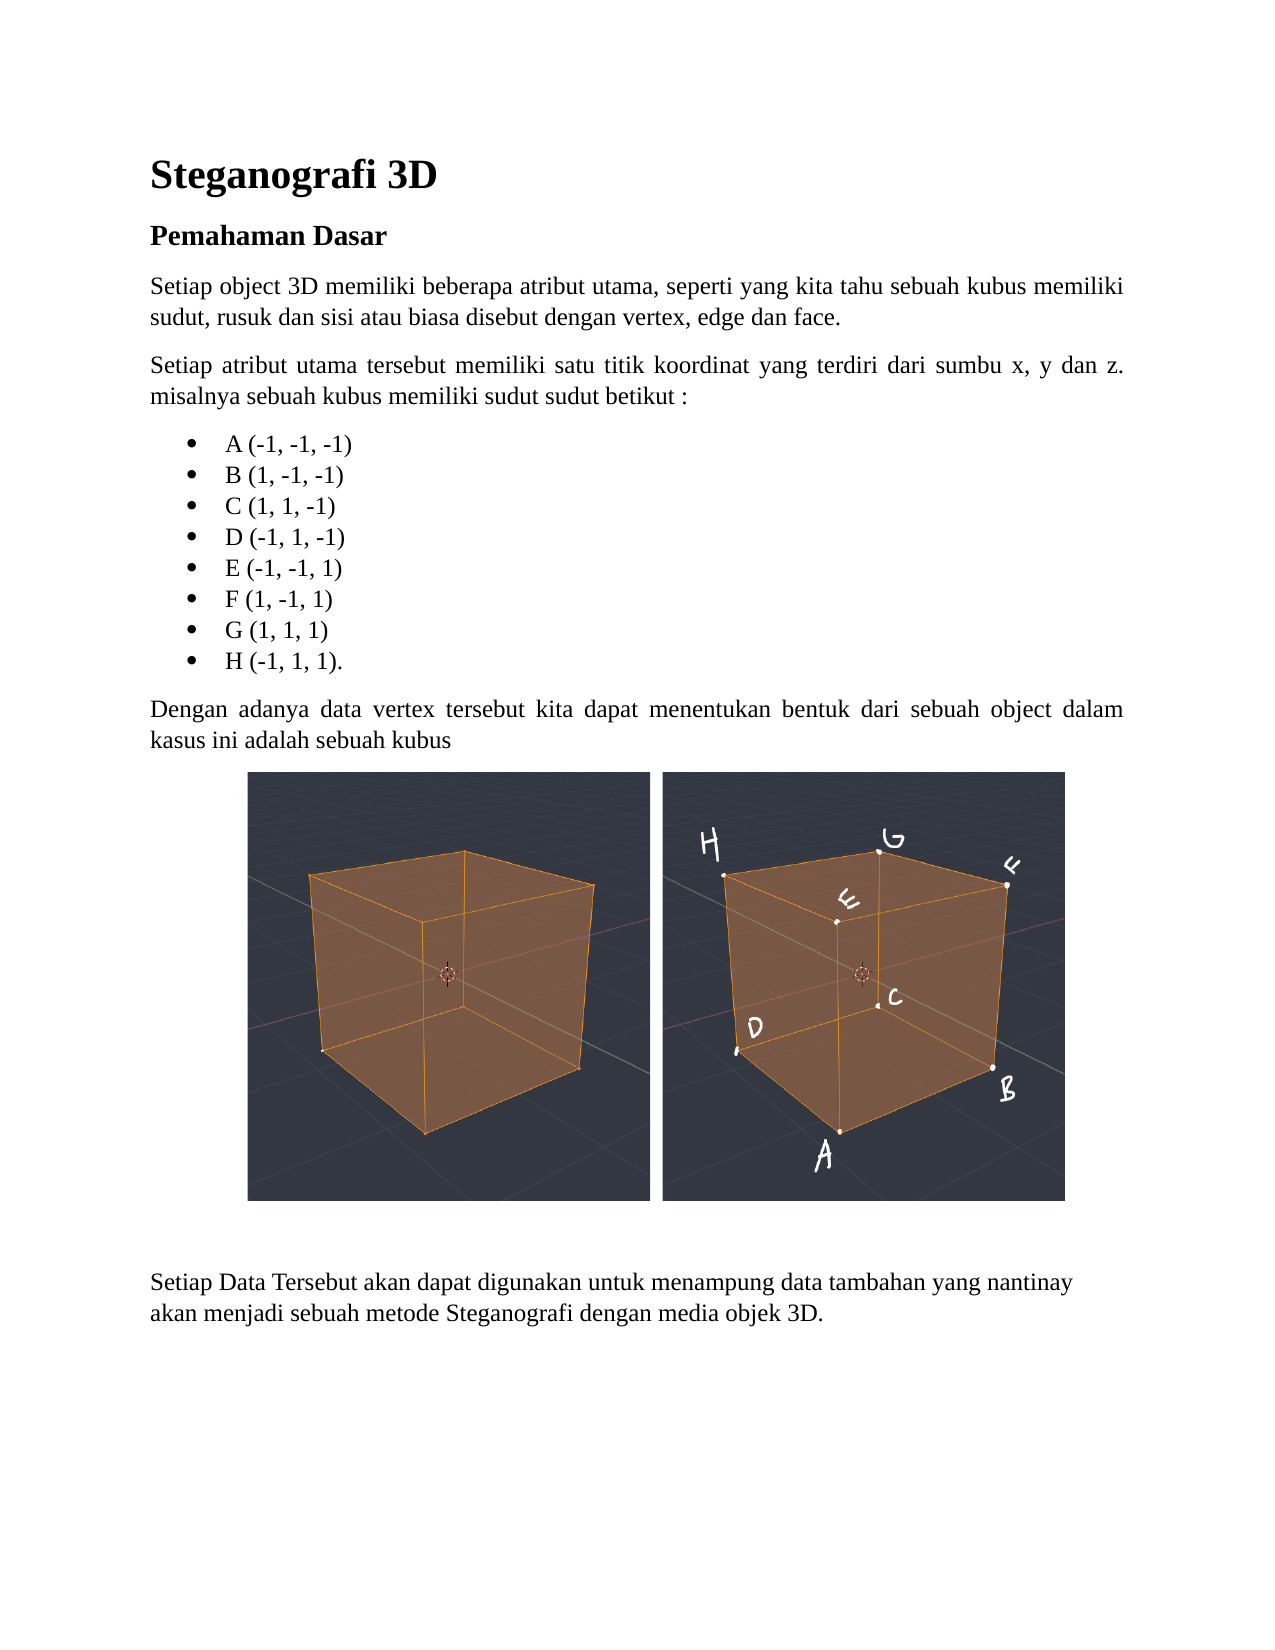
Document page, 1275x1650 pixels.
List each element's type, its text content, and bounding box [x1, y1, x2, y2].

text Steganografi 3D [150, 150, 1125, 198]
text Dengan adanya data vertex tersebut kita dapat menentukan bentuk dari sebuah object dalam kasus ini adalah sebuah kubus [150, 694, 1125, 753]
picture [662, 772, 1065, 1201]
list G (1, 1, 1) [187, 615, 1125, 644]
picture [247, 772, 651, 1201]
list B (1, -1, -1) [187, 460, 1125, 488]
list E (-1, -1, 1) [187, 553, 1125, 582]
list C (1, 1, -1) [187, 491, 1125, 519]
list A (-1, -1, -1) [187, 429, 1125, 457]
list D (-1, 1, -1) [187, 522, 1125, 551]
text Pemahaman Dasar [150, 218, 1125, 252]
list F (1, -1, 1) [187, 584, 1125, 613]
list H (-1, 1, 1). [187, 646, 1125, 675]
text Setiap Data Tersebut akan dapat digunakan untuk menampung data tambahan yang nantinay akan menjadi sebuah metode Steganografi dengan media objek 3D. [150, 1267, 1125, 1327]
text Setiap object 3D memiliki beberapa atribut utama, seperti yang kita tahu sebuah kubus memiliki sudut, rusuk dan sisi atau biasa disebut dengan vertex, edge dan face. [150, 271, 1125, 331]
text Setiap atribut utama tersebut memiliki satu titik koordinat yang terdiri dari sumbu x, y dan z. misalnya sebuah kubus memiliki sudut sudut betikut : [150, 350, 1125, 410]
